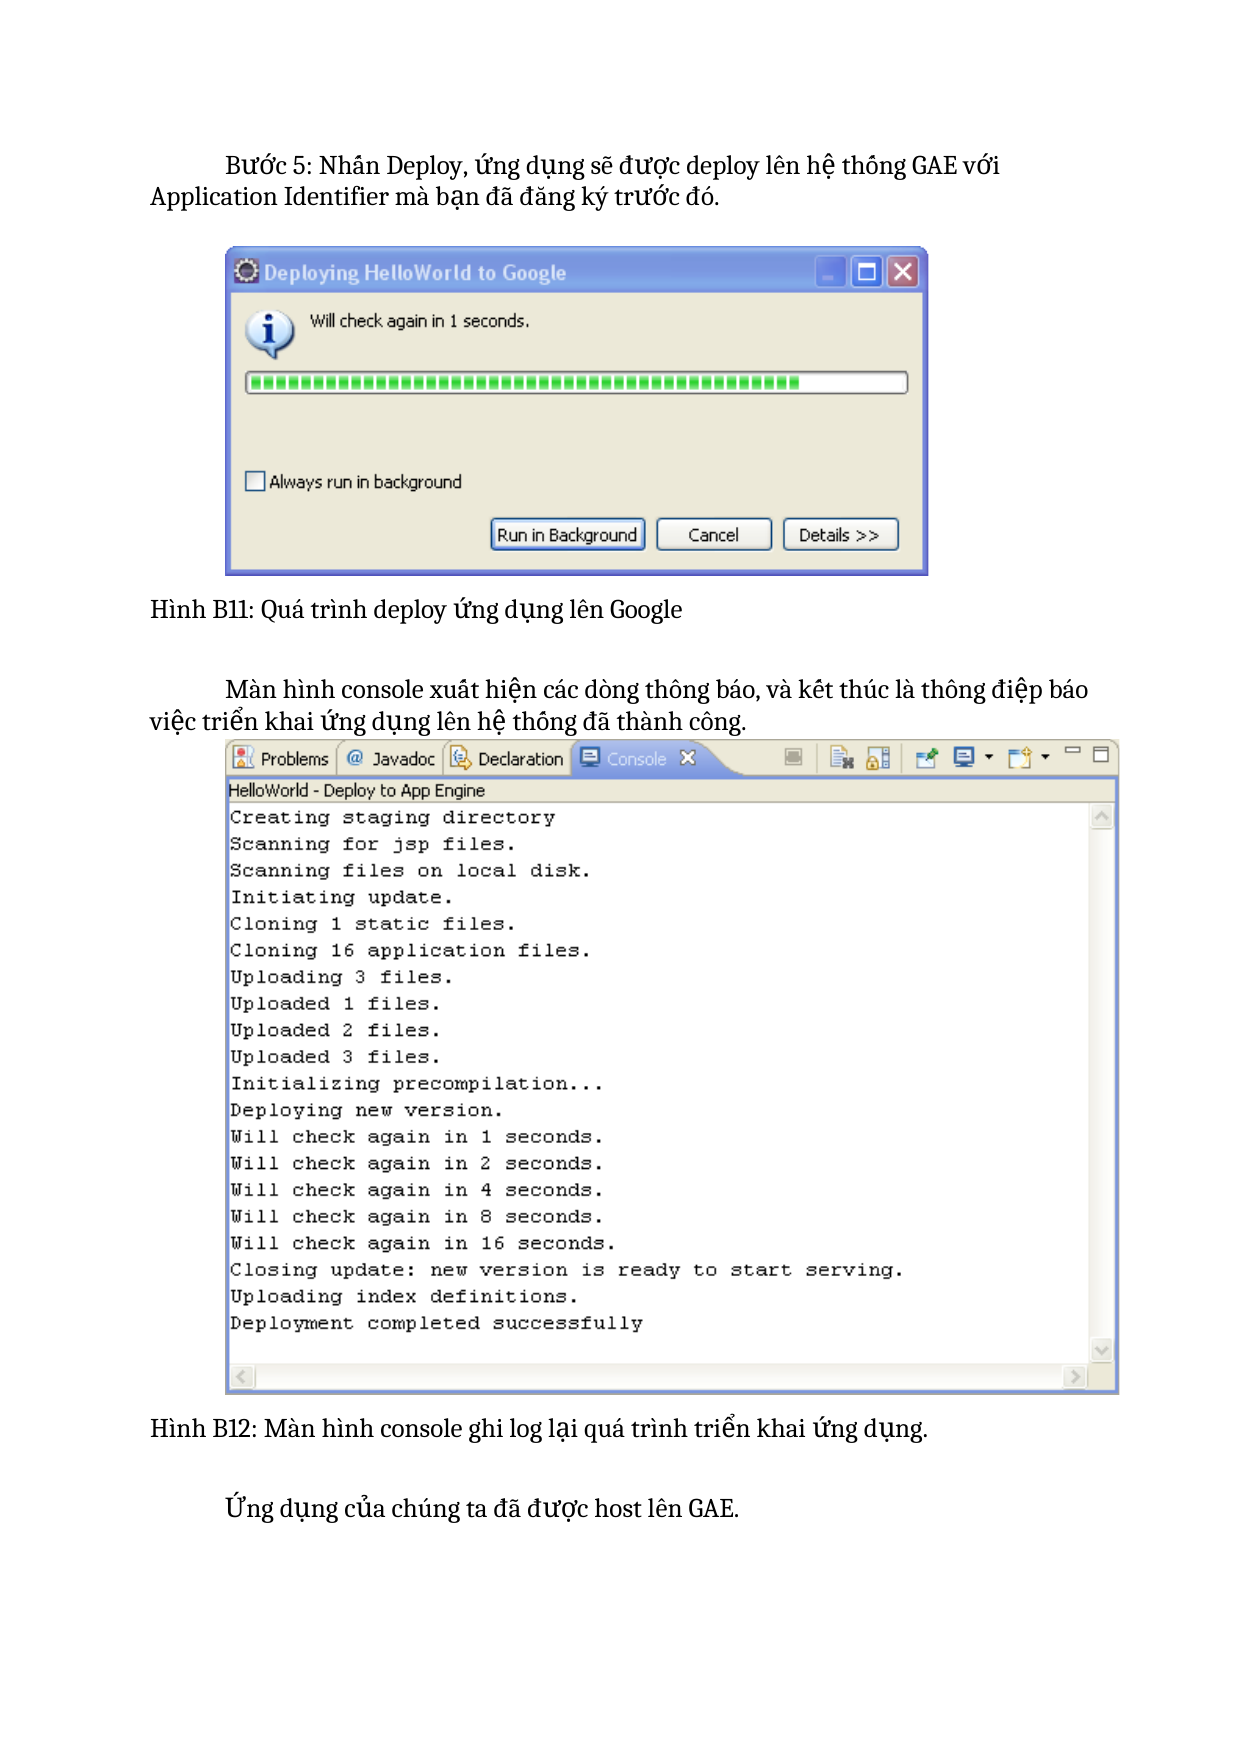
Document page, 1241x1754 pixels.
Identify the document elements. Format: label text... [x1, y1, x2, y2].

text Bước 5: Nhấn Deploy, ứng dụng sẽ được deploy lên hệ thống GAE với Application Identifier mà bạn đã đăng ký trước đó. [150, 150, 1090, 212]
picture [225, 246, 929, 576]
text Màn hình console xuất hiện các dòng thông báo, và kết thúc là thông điệp báo việc triển khai ứng dụng lên hệ thống đã thành công. [150, 674, 1090, 737]
text Hình B12: Màn hình console ghi log lại quá trình triển khai ứng dụng. [150, 1413, 1090, 1444]
picture [225, 739, 1120, 1395]
text Hình B11: Quá trình deploy ứng dụng lên Google [150, 594, 1090, 625]
text Ứng dụng của chúng ta đã được host lên GAE. [150, 1493, 1090, 1525]
